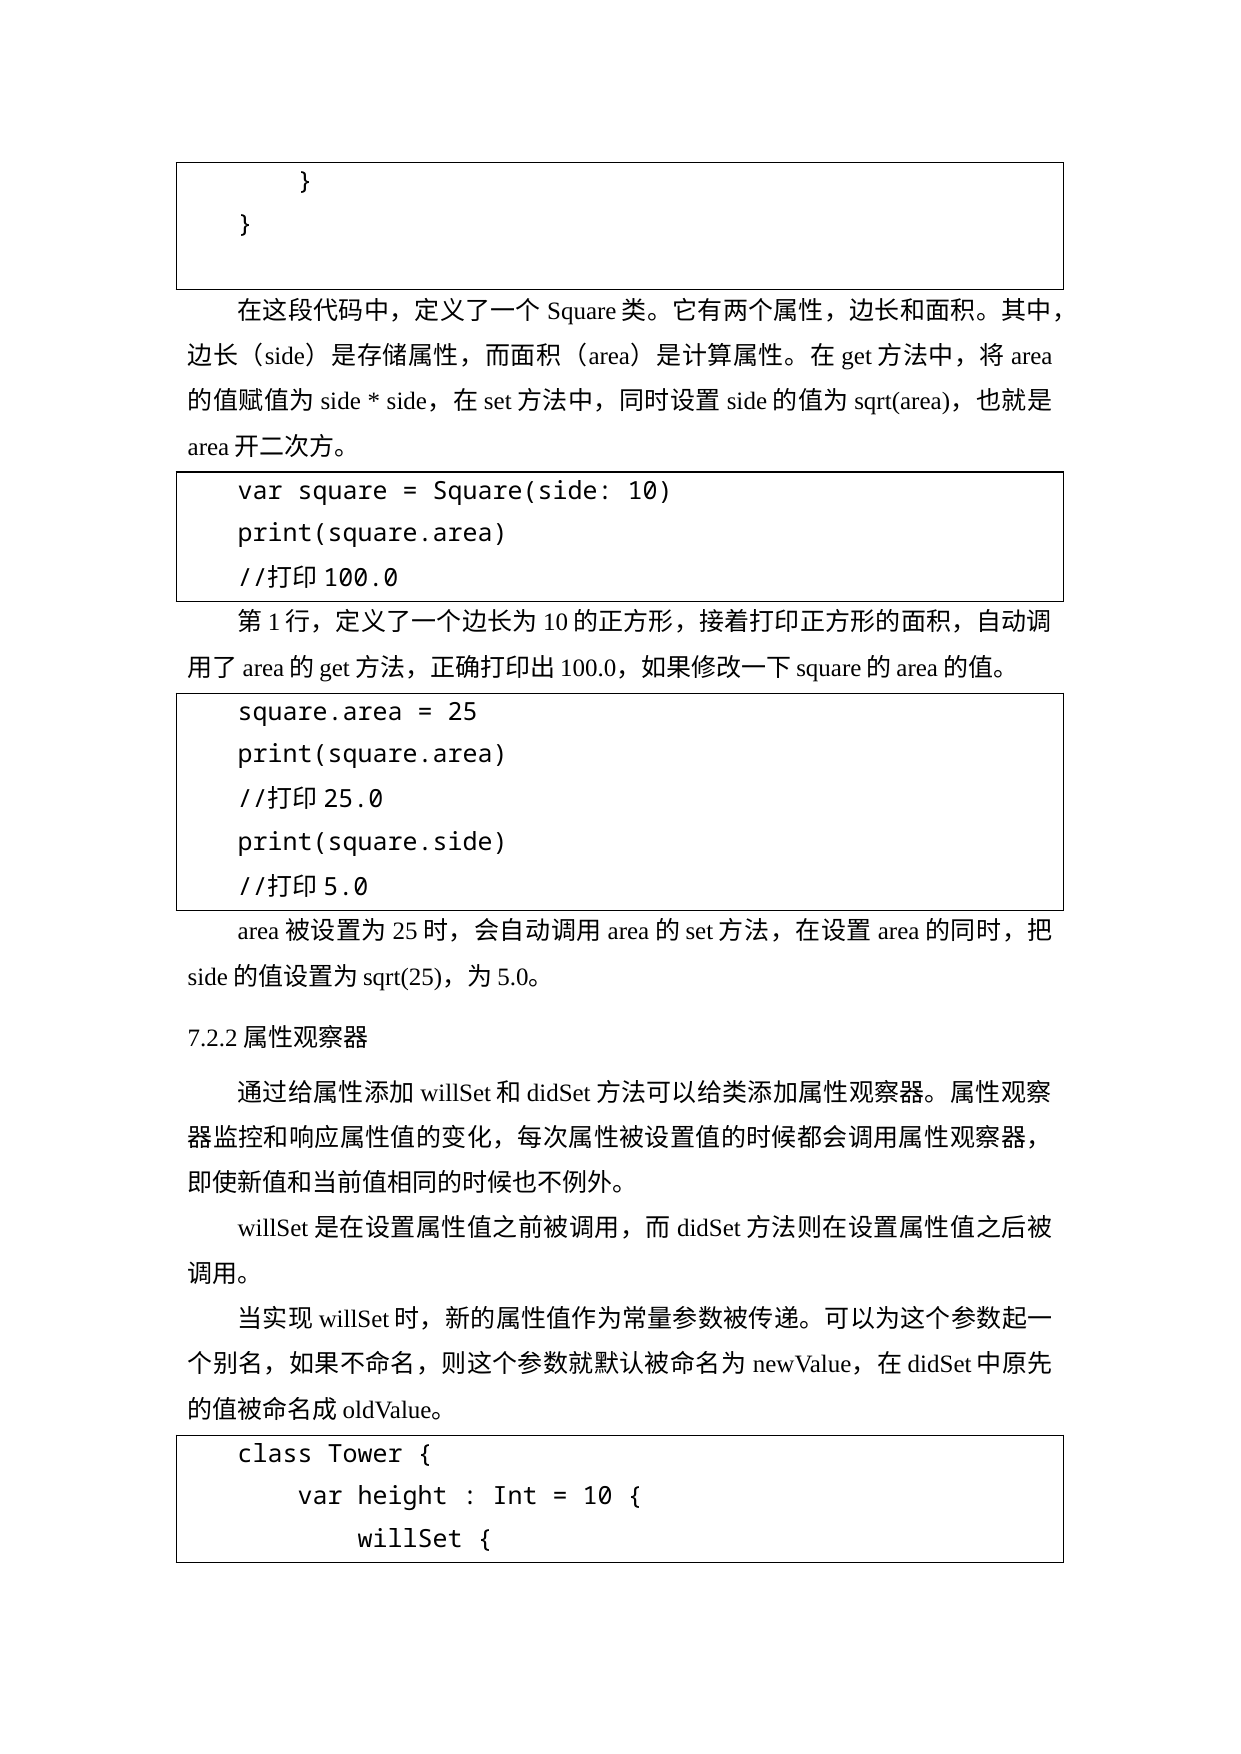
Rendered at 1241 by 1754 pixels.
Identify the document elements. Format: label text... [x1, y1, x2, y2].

text 第1行，定义了一个边长为10的正方形，接着打印正方形的面积，自动调用了area的get方法，正确打印出100.0，如果修改一下square的area的值。 [187, 602, 1053, 683]
subtitle 7.2.2 属性观察器 [187, 1018, 1053, 1054]
text 在这段代码中，定义了一个Square类。它有两个属性，边长和面积。其中，边长（side）是存储属性，而面积（area）是计算属性。在get方法中，将area的值赋值为side * side，在set方法中，同时设置side的值为sqrt(area)，也就是area开二次方。 [187, 290, 1053, 462]
table_header var square = Square(side: 10) print(square.area) //打印 100.0 [177, 473, 1063, 601]
table_header square.area = 25 print(square.area) //打印 25.0 print(square.side) //打印 5.0 [177, 694, 1063, 910]
text 当实现willSet时，新的属性值作为常量参数被传递。可以为这个参数起一个别名，如果不命名，则这个参数就默认被命名为newValue，在didSet中原先的值被命名成oldValue。 [187, 1298, 1053, 1425]
text 通过给属性添加willSet和didSet方法可以给类添加属性观察器。属性观察器监控和响应属性值的变化，每次属性被设置值的时候都会调用属性观察器，即使新值和当前值相同的时候也不例外。 [187, 1072, 1053, 1199]
text area被设置为25时，会自动调用area的set方法，在设置area的同时，把side的值设置为sqrt(25)，为5.0。 [187, 911, 1053, 992]
text willSet是在设置属性值之前被调用，而didSet方法则在设置属性值之后被调用。 [187, 1208, 1053, 1289]
